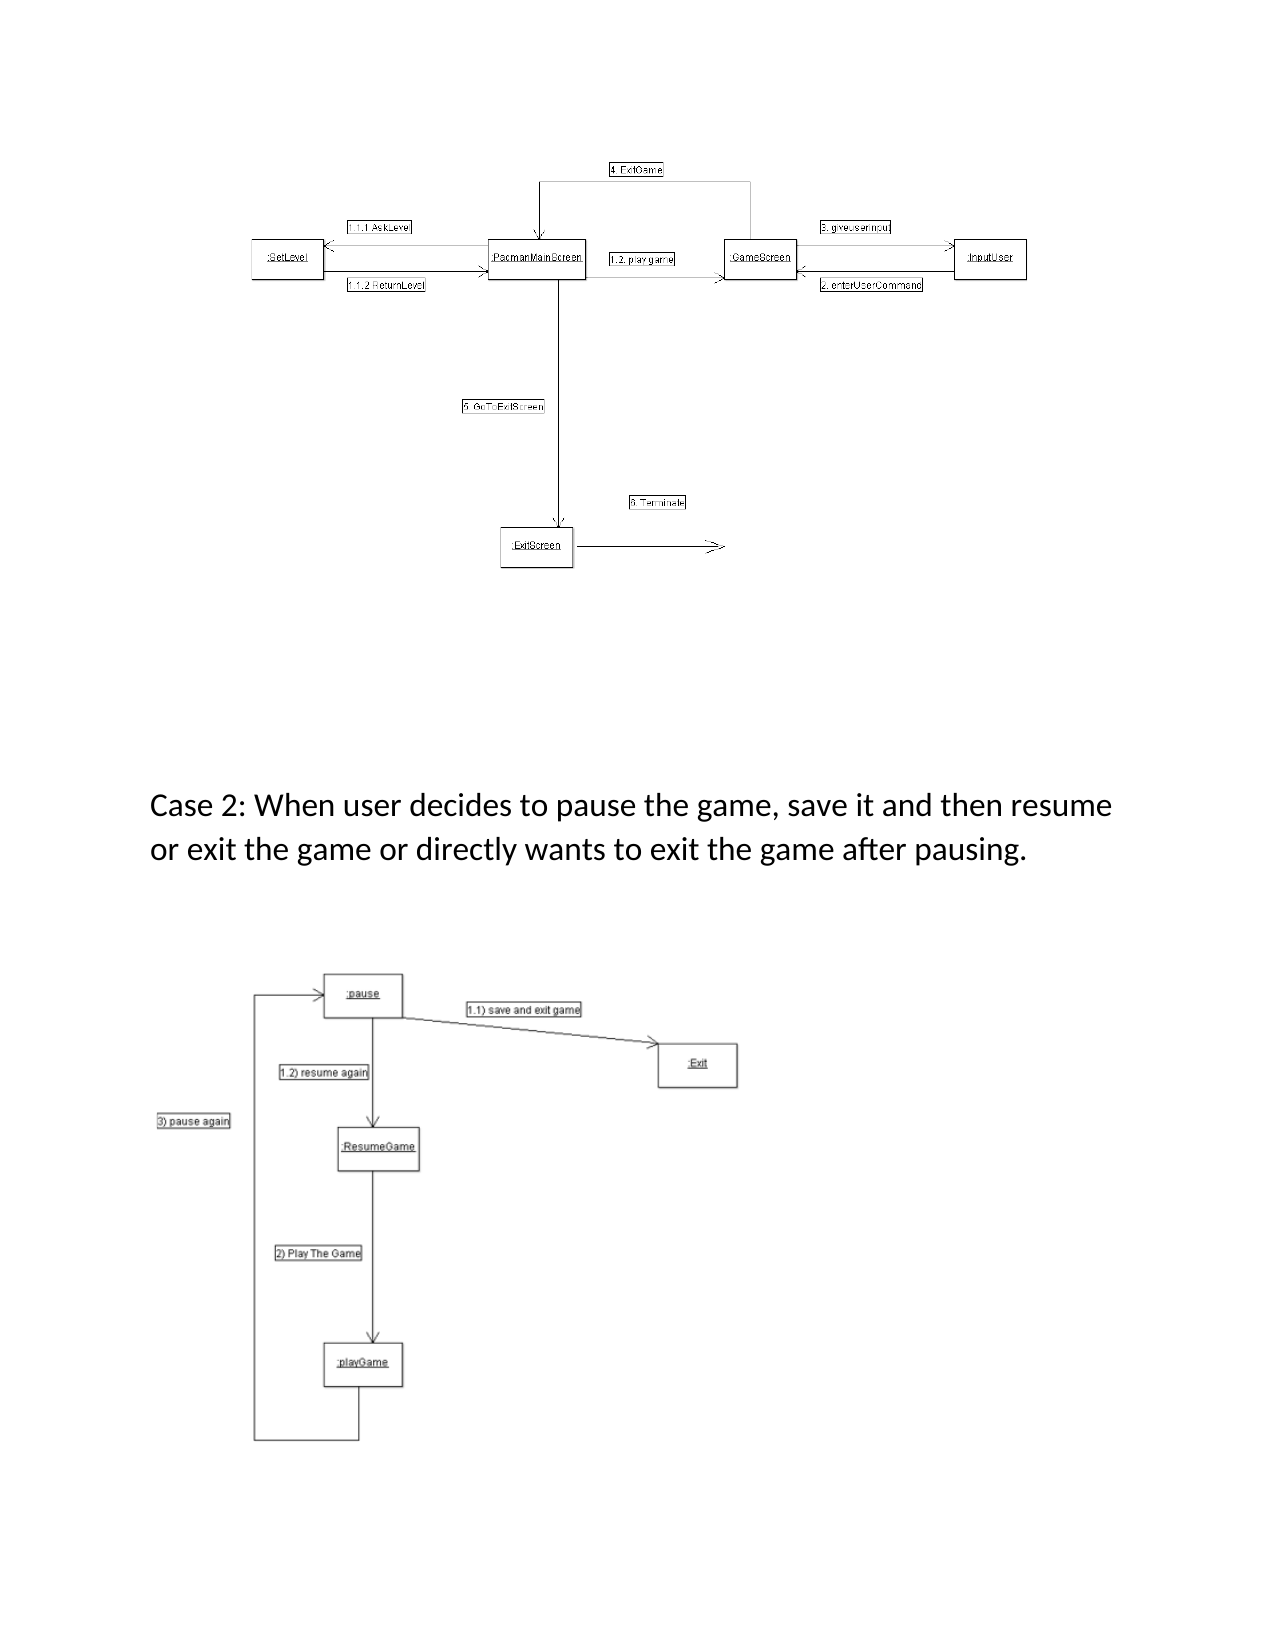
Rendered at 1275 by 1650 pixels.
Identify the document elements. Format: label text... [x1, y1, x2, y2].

picture [156, 973, 740, 1442]
picture [251, 162, 1028, 569]
text Case 2: When user decides to pause the game, save it and then resume or exit the game or directly wants to exit the game after pausing. [150, 784, 1115, 869]
